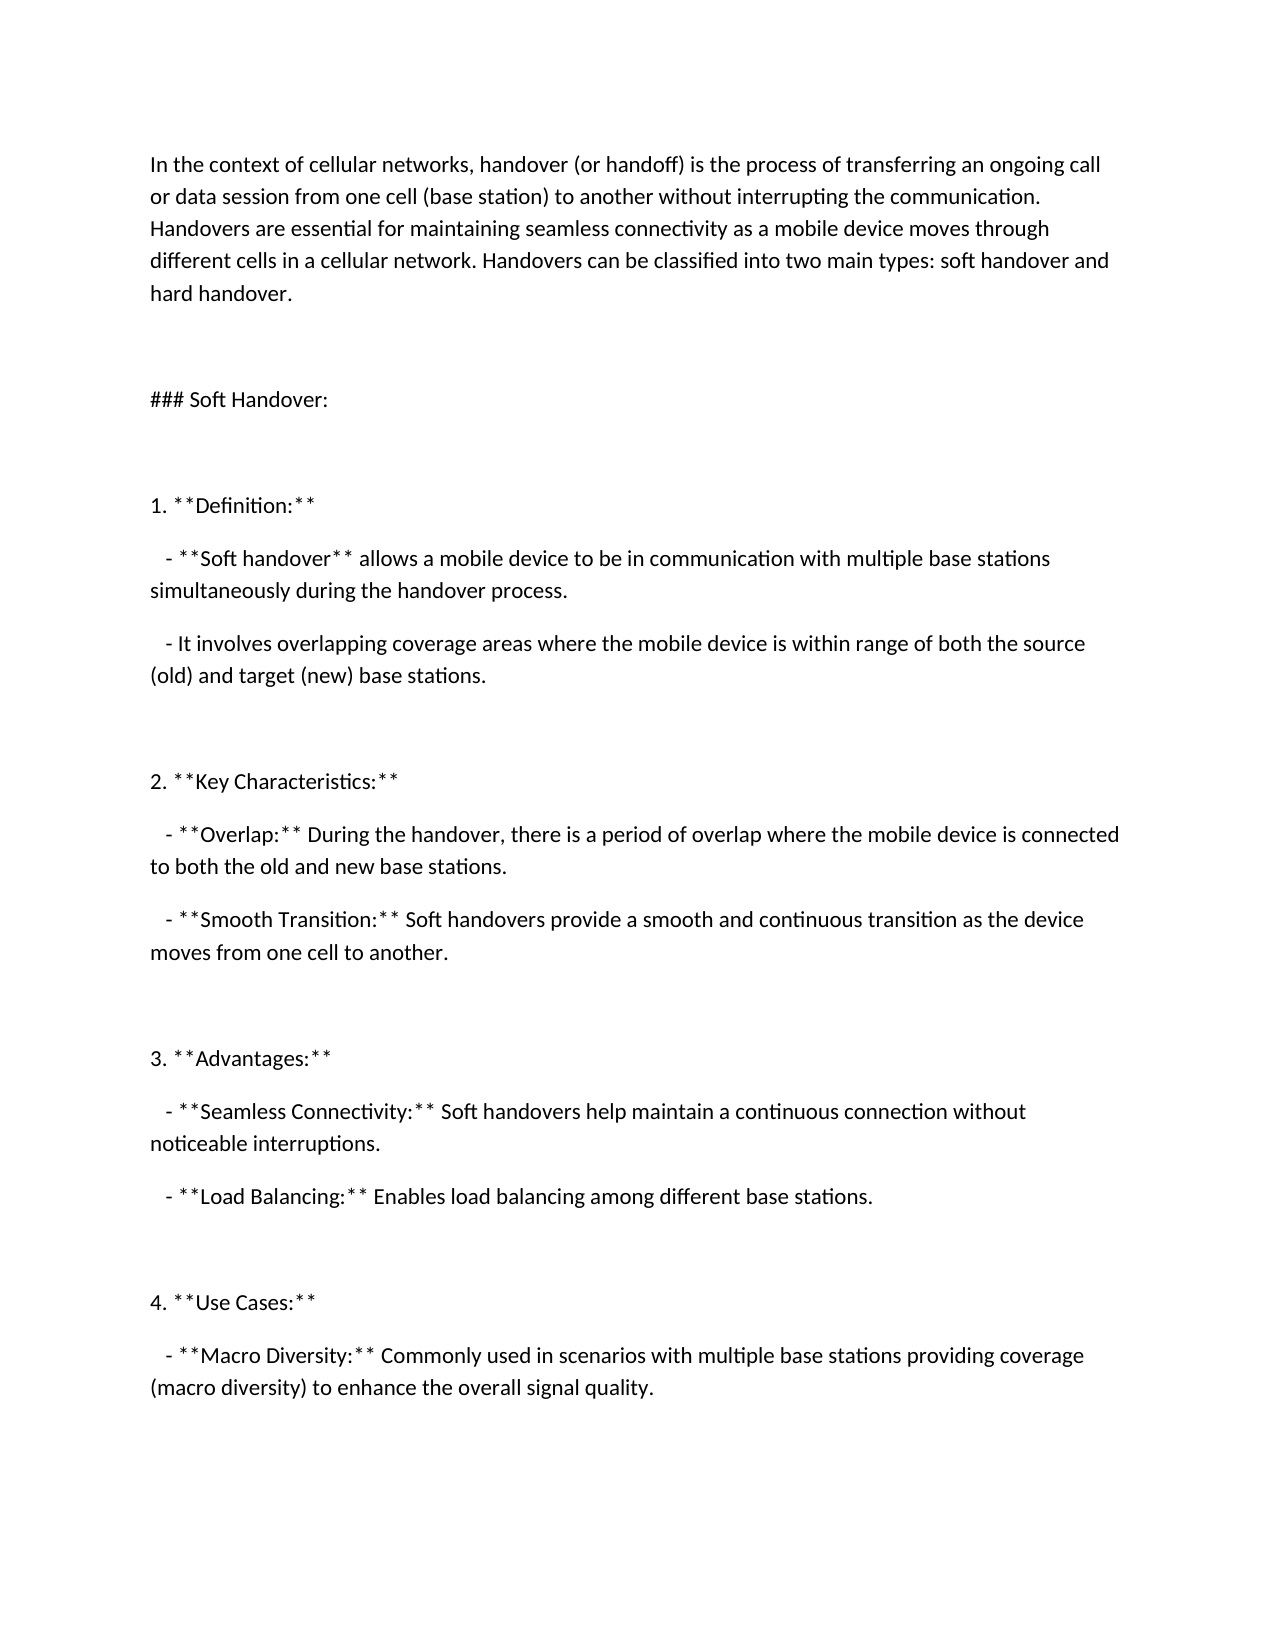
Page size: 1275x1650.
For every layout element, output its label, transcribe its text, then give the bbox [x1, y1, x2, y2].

text 1. **Definition:** [150, 491, 1125, 519]
text - **Load Balancing:** Enables load balancing among different base stations. [150, 1182, 1125, 1210]
text - It involves overlapping coverage areas where the mobile device is within range of both the source (old) and target (new) base stations. [150, 629, 1125, 689]
text - **Macro Diversity:** Commonly used in scenarios with multiple base stations providing coverage (macro diversity) to enhance the overall signal quality. [150, 1341, 1125, 1401]
text In the context of cellular networks, handover (or handoff) is the process of transferring an ongoing call or data session from one cell (base station) to another without interrupting the communication. Handovers are essential for maintaining seamless connectivity as a mobile device moves through different cells in a cellular network. Handovers can be classified into two main types: soft handover and hard handover. [150, 150, 1125, 307]
text ### Soft Handover: [150, 385, 1125, 413]
text 2. **Key Characteristics:** [150, 767, 1125, 795]
text - **Seamless Connectivity:** Soft handovers help maintain a continuous connection without noticeable interruptions. [150, 1097, 1125, 1157]
text - **Overlap:** During the handover, there is a period of overlap where the mobile device is connected to both the old and new base stations. [150, 820, 1125, 881]
text - **Soft handover** allows a mobile device to be in communication with multiple base stations simultaneously during the handover process. [150, 544, 1125, 604]
text 4. **Use Cases:** [150, 1288, 1125, 1316]
text - **Smooth Transition:** Soft handovers provide a smooth and continuous transition as the device moves from one cell to another. [150, 906, 1125, 966]
text 3. **Advantages:** [150, 1044, 1125, 1072]
